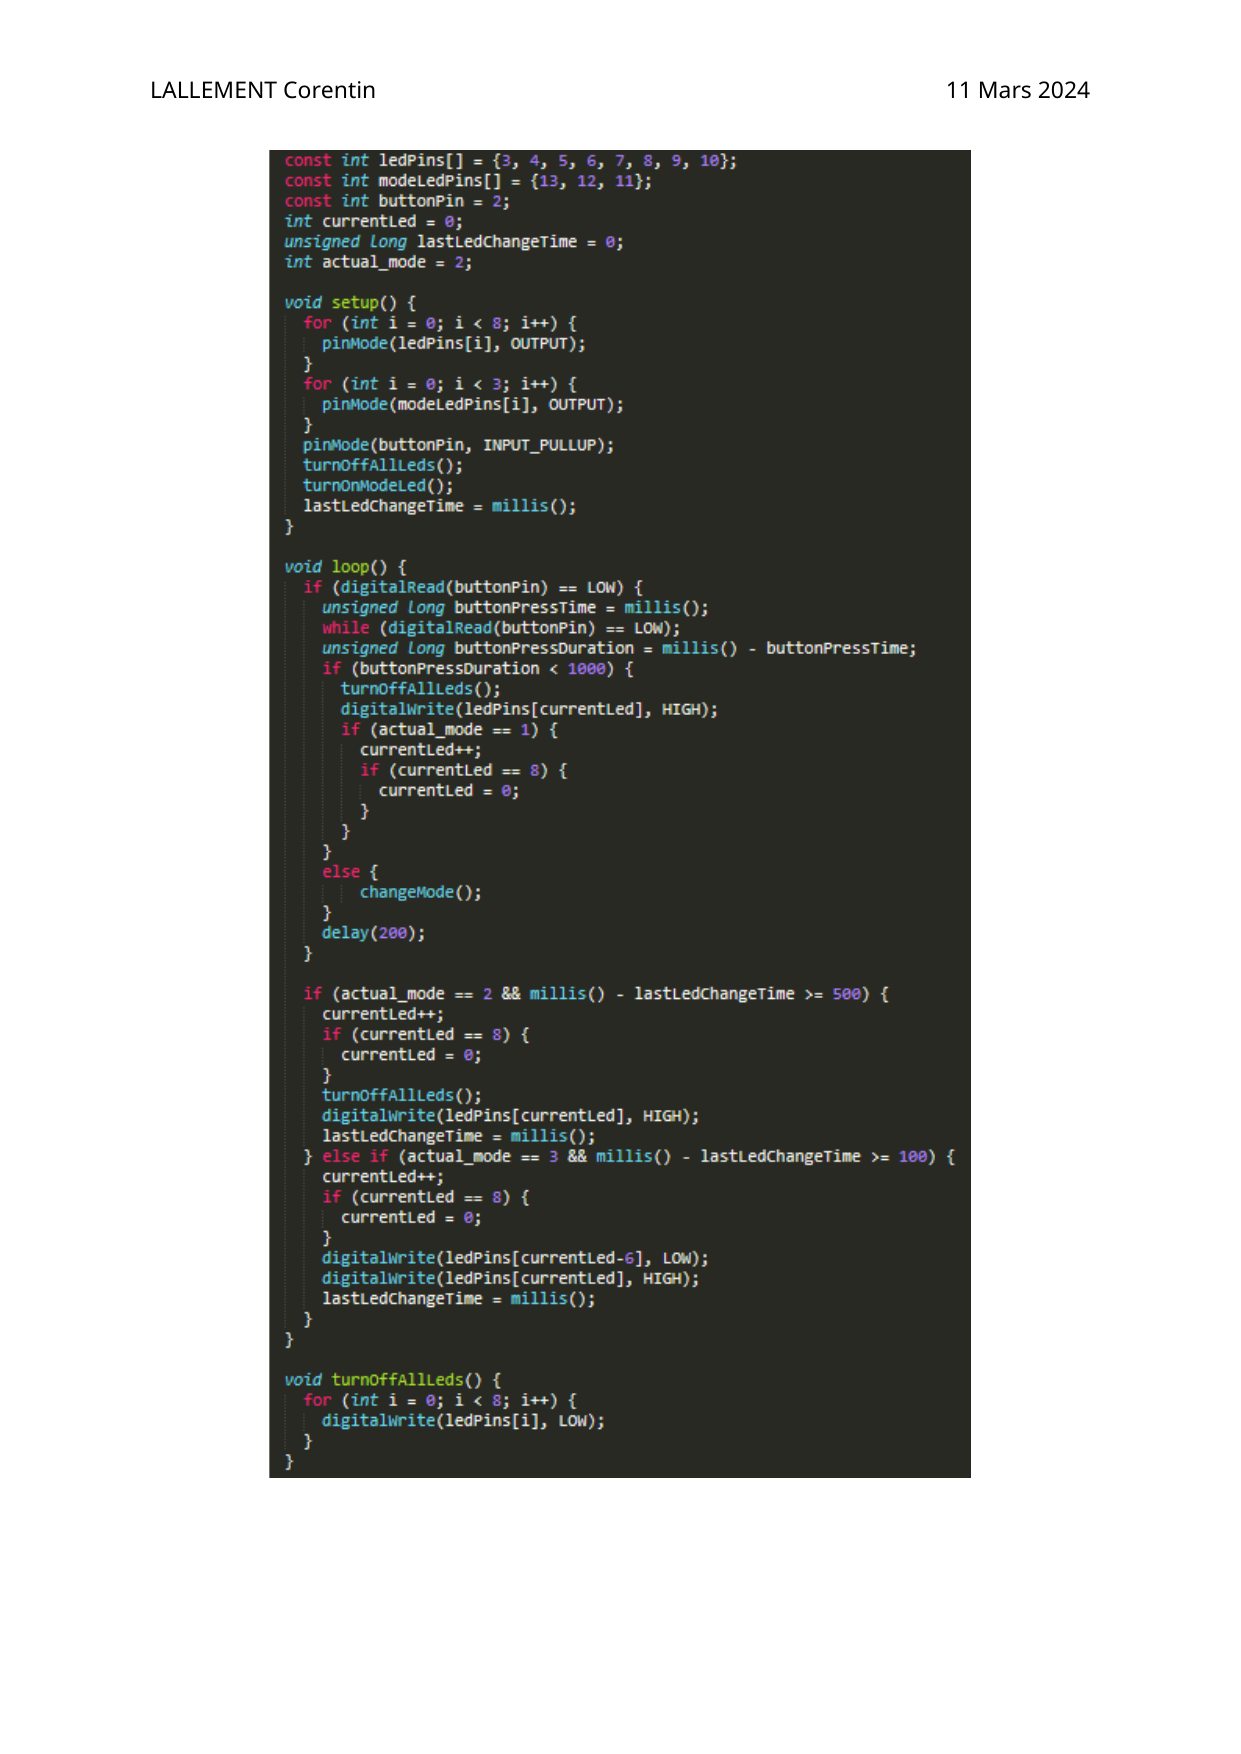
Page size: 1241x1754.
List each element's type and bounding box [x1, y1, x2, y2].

picture [269, 150, 971, 1478]
